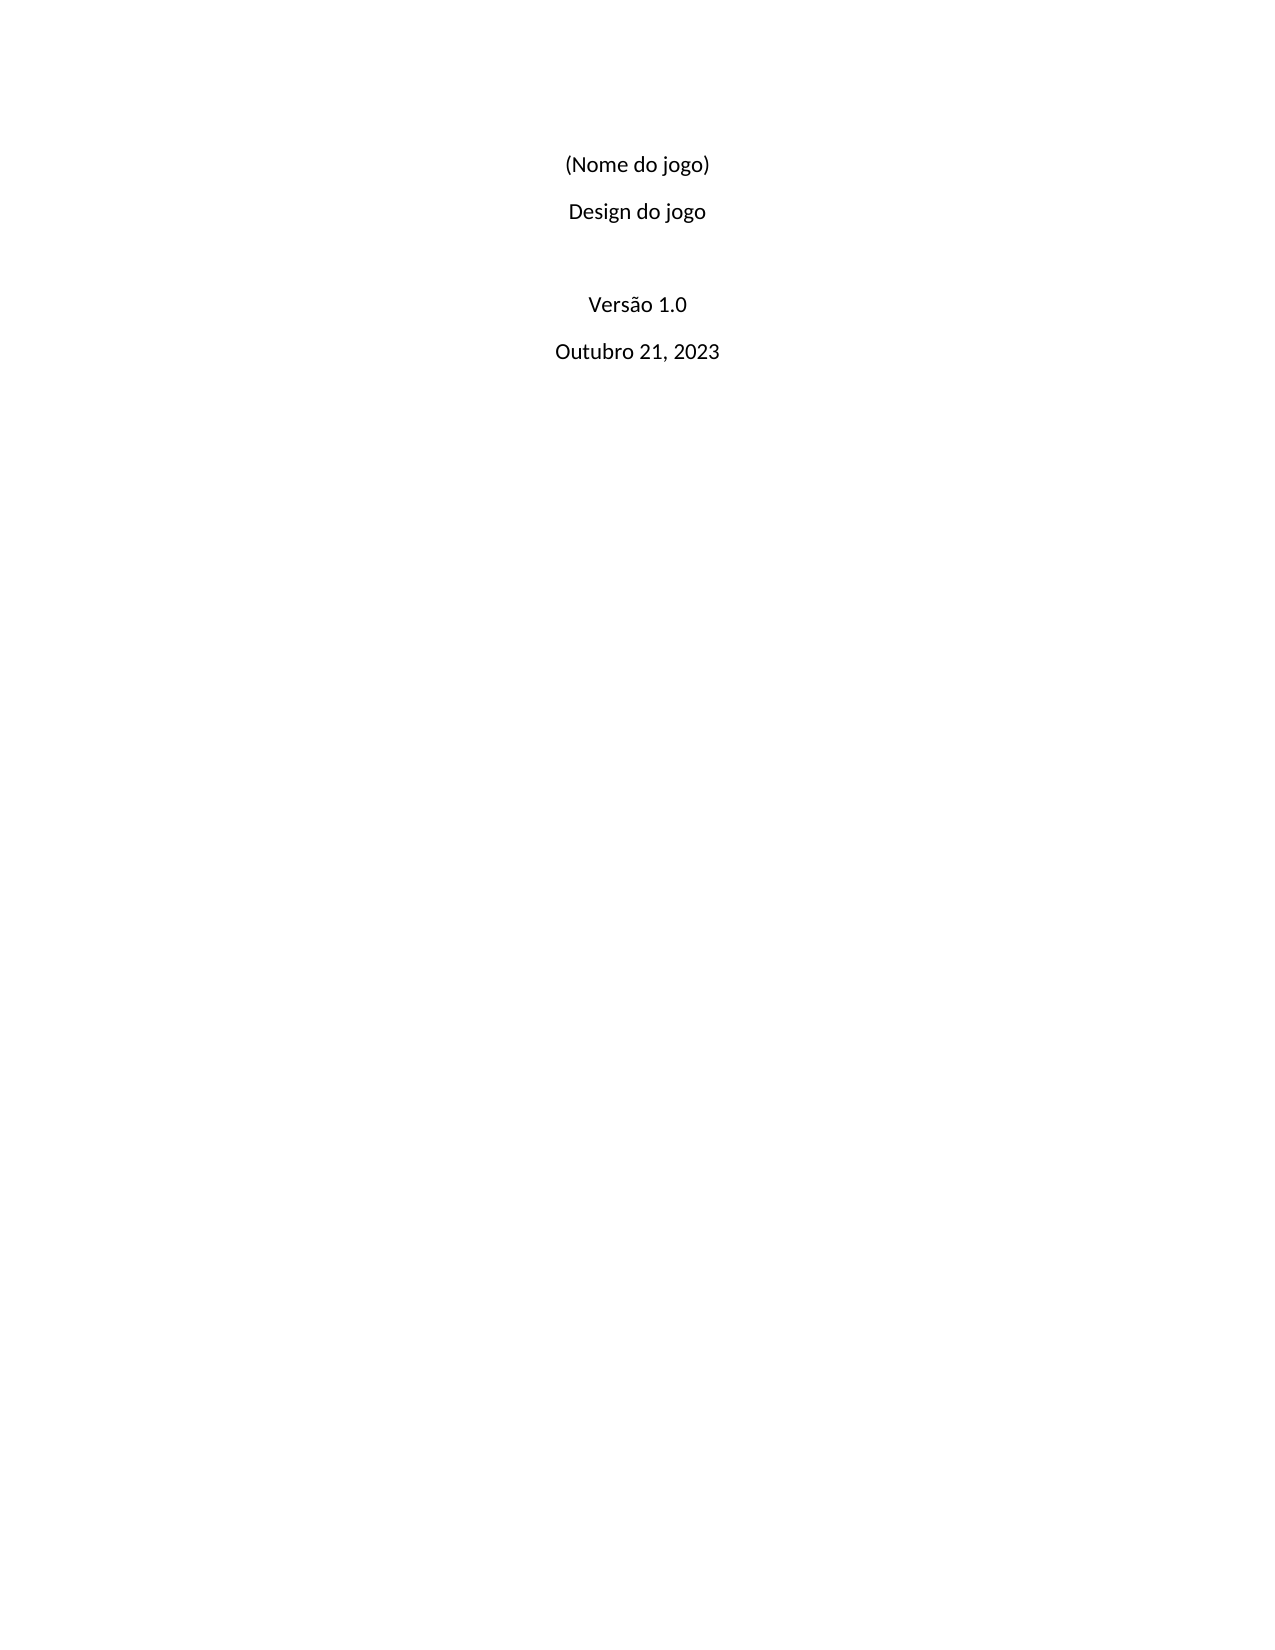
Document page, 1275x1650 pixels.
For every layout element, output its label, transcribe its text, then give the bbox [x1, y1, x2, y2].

text Versão 1.0 [150, 291, 1125, 319]
text (Nome do jogo) [150, 150, 1125, 178]
text Design do jogo [150, 197, 1125, 225]
text Outubro 21, 2023 [150, 337, 1125, 366]
